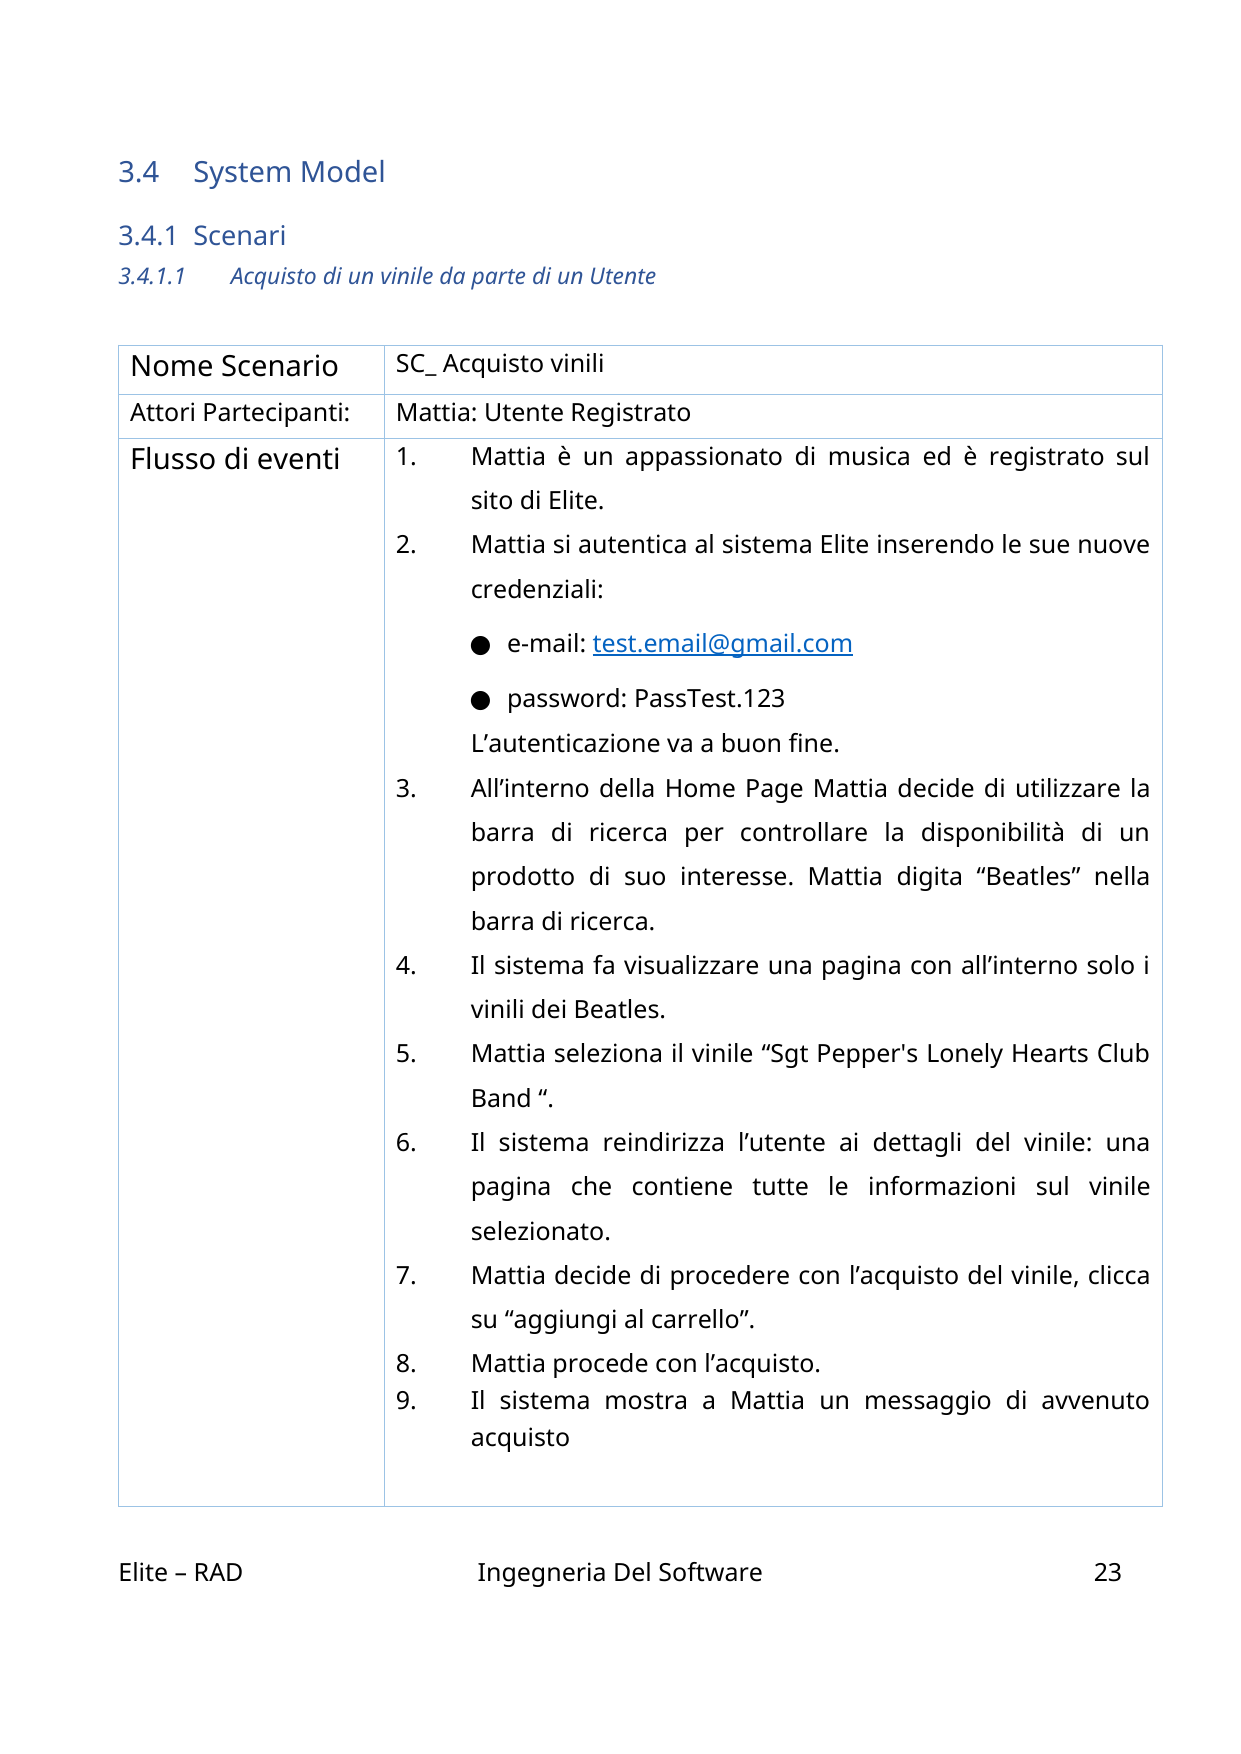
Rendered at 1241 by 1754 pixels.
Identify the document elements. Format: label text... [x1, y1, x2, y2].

subtitle Acquisto di un vinile da parte di un Utente [118, 259, 1122, 291]
table_cell Mattia è un appassionato di musica ed è registrato sul sito di Elite. Mattia si autentica al sistema Elite inserendo le sue nuove credenziali: e-mail: test.email@gmail.com password: PassTest.123 L’autenticazione va a buon fine. All’interno della Home Page Mattia decide di utilizzare la barra di ricerca per controllare la disponibilità di un prodotto di suo interesse. Mattia digita “Beatles” nella barra di ricerca. Il sistema fa visualizzare una pagina con all’interno solo i vinili dei Beatles. Mattia seleziona il vinile “Sgt Pepper's Lonely Hearts Club Band “. Il sistema reindirizza l’utente ai dettagli del vinile: una pagina che contiene tutte le informazioni sul vinile selezionato. Mattia decide di procedere con l’acquisto del vinile, clicca su “aggiungi al carrello”. Mattia procede con l’acquisto. Il sistema mostra a Mattia un messaggio di avvenuto acquisto [385, 439, 1162, 1506]
table_cell Mattia: Utente Registrato [385, 395, 1162, 437]
table_cell Flusso di eventi [119, 439, 384, 1506]
table_header Nome Scenario [119, 346, 384, 394]
table_cell Attori Partecipanti: [119, 395, 384, 437]
table_header SC_ Acquisto vinili [385, 346, 1162, 394]
subtitle Scenari [118, 216, 1122, 253]
subtitle System Model [118, 152, 1122, 191]
